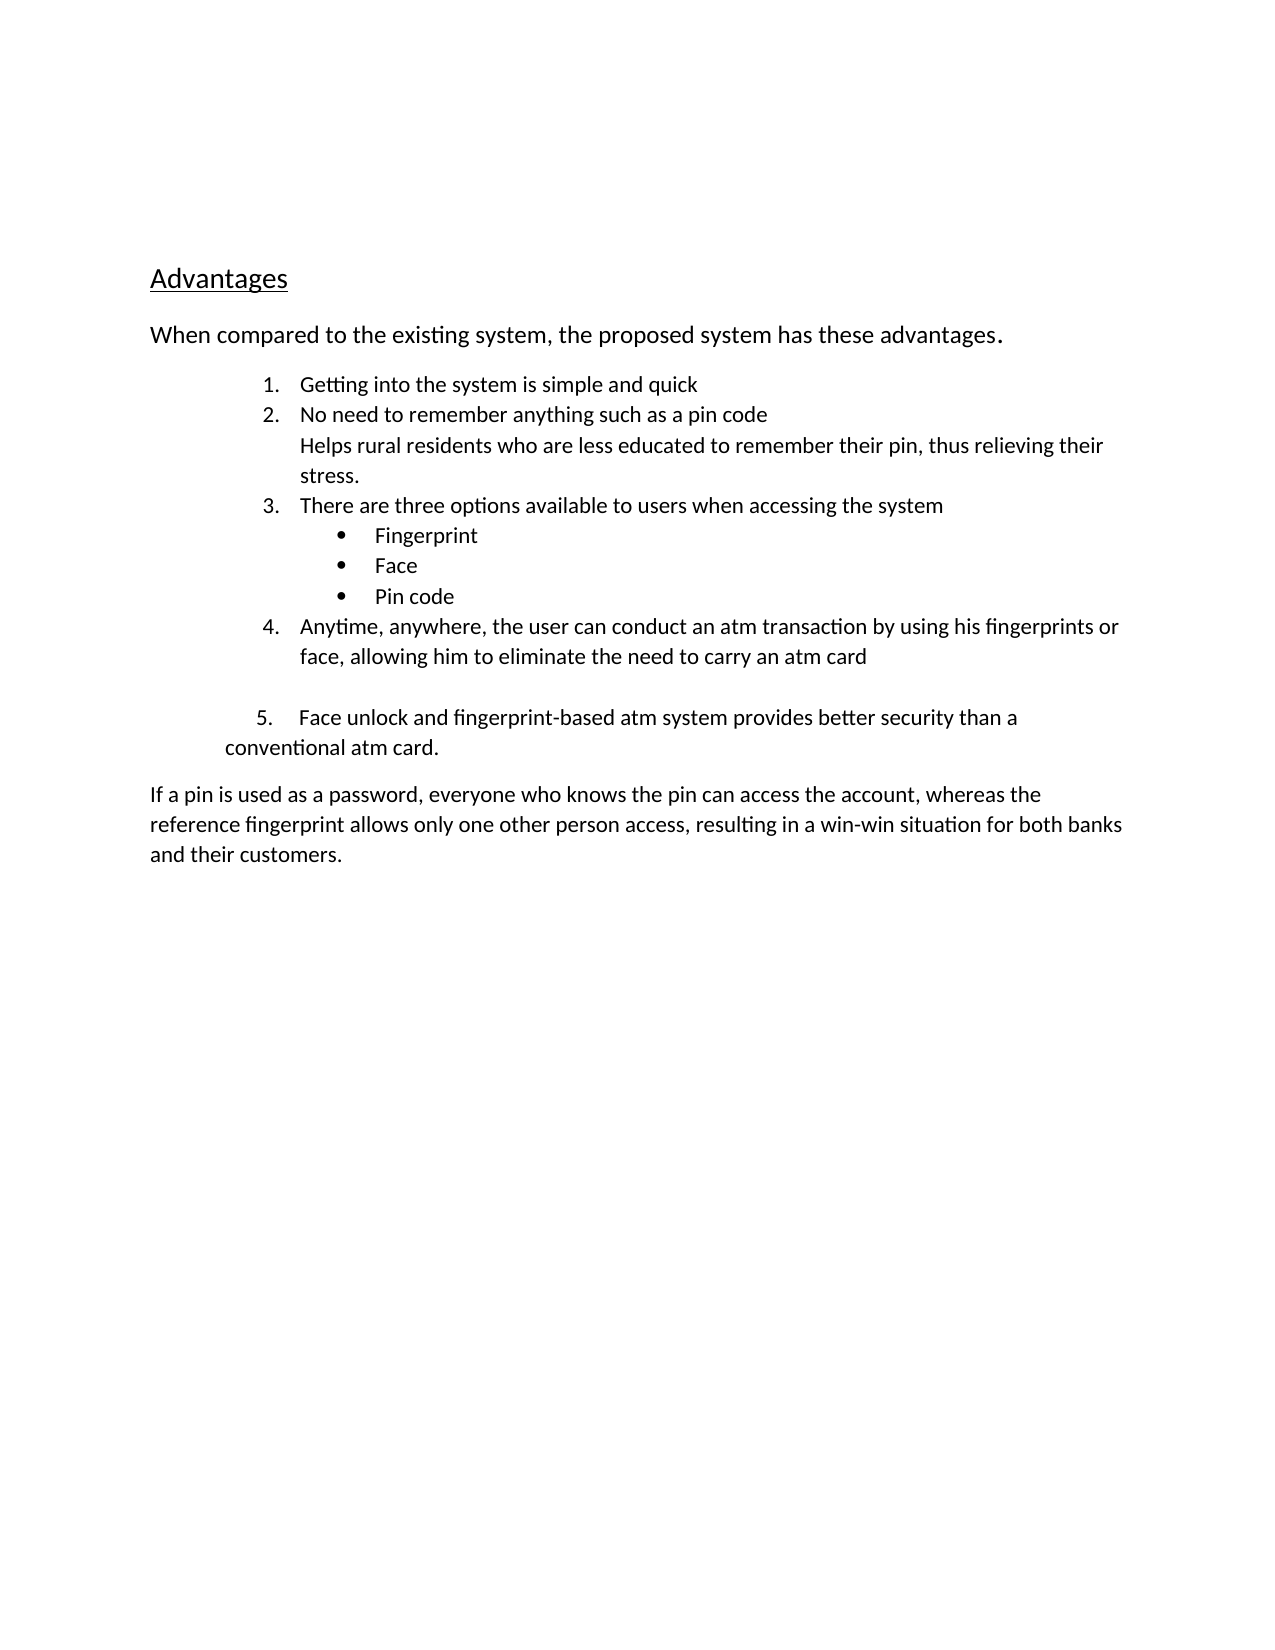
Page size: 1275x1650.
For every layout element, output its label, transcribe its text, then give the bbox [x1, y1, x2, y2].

text Advantages [150, 260, 1125, 296]
text When compared to the existing system, the proposed system has these advantages. [150, 315, 1125, 351]
list Pin code [337, 582, 1125, 610]
list Anytime, anywhere, the user can conduct an atm transaction by using his fingerprints or face, allowing him to eliminate the need to carry an atm card [262, 612, 1125, 670]
list 5. Face unlock and fingerprint-based atm system provides better security than a conventional atm card. [225, 703, 1125, 761]
list No need to remember anything such as a pin code [262, 401, 1125, 429]
list Getting into the system is simple and quick [262, 370, 1125, 398]
list Fingerprint [337, 521, 1125, 549]
list There are three options available to users when accessing the system [262, 491, 1125, 519]
list Helps rural residents who are less educated to remember their pin, thus relieving their stress. [300, 431, 1125, 489]
text If a pin is used as a password, everyone who knows the pin can access the account, whereas the reference fingerprint allows only one other person access, resulting in a win-win situation for both banks and their customers. [150, 780, 1125, 868]
list Face [337, 552, 1125, 580]
